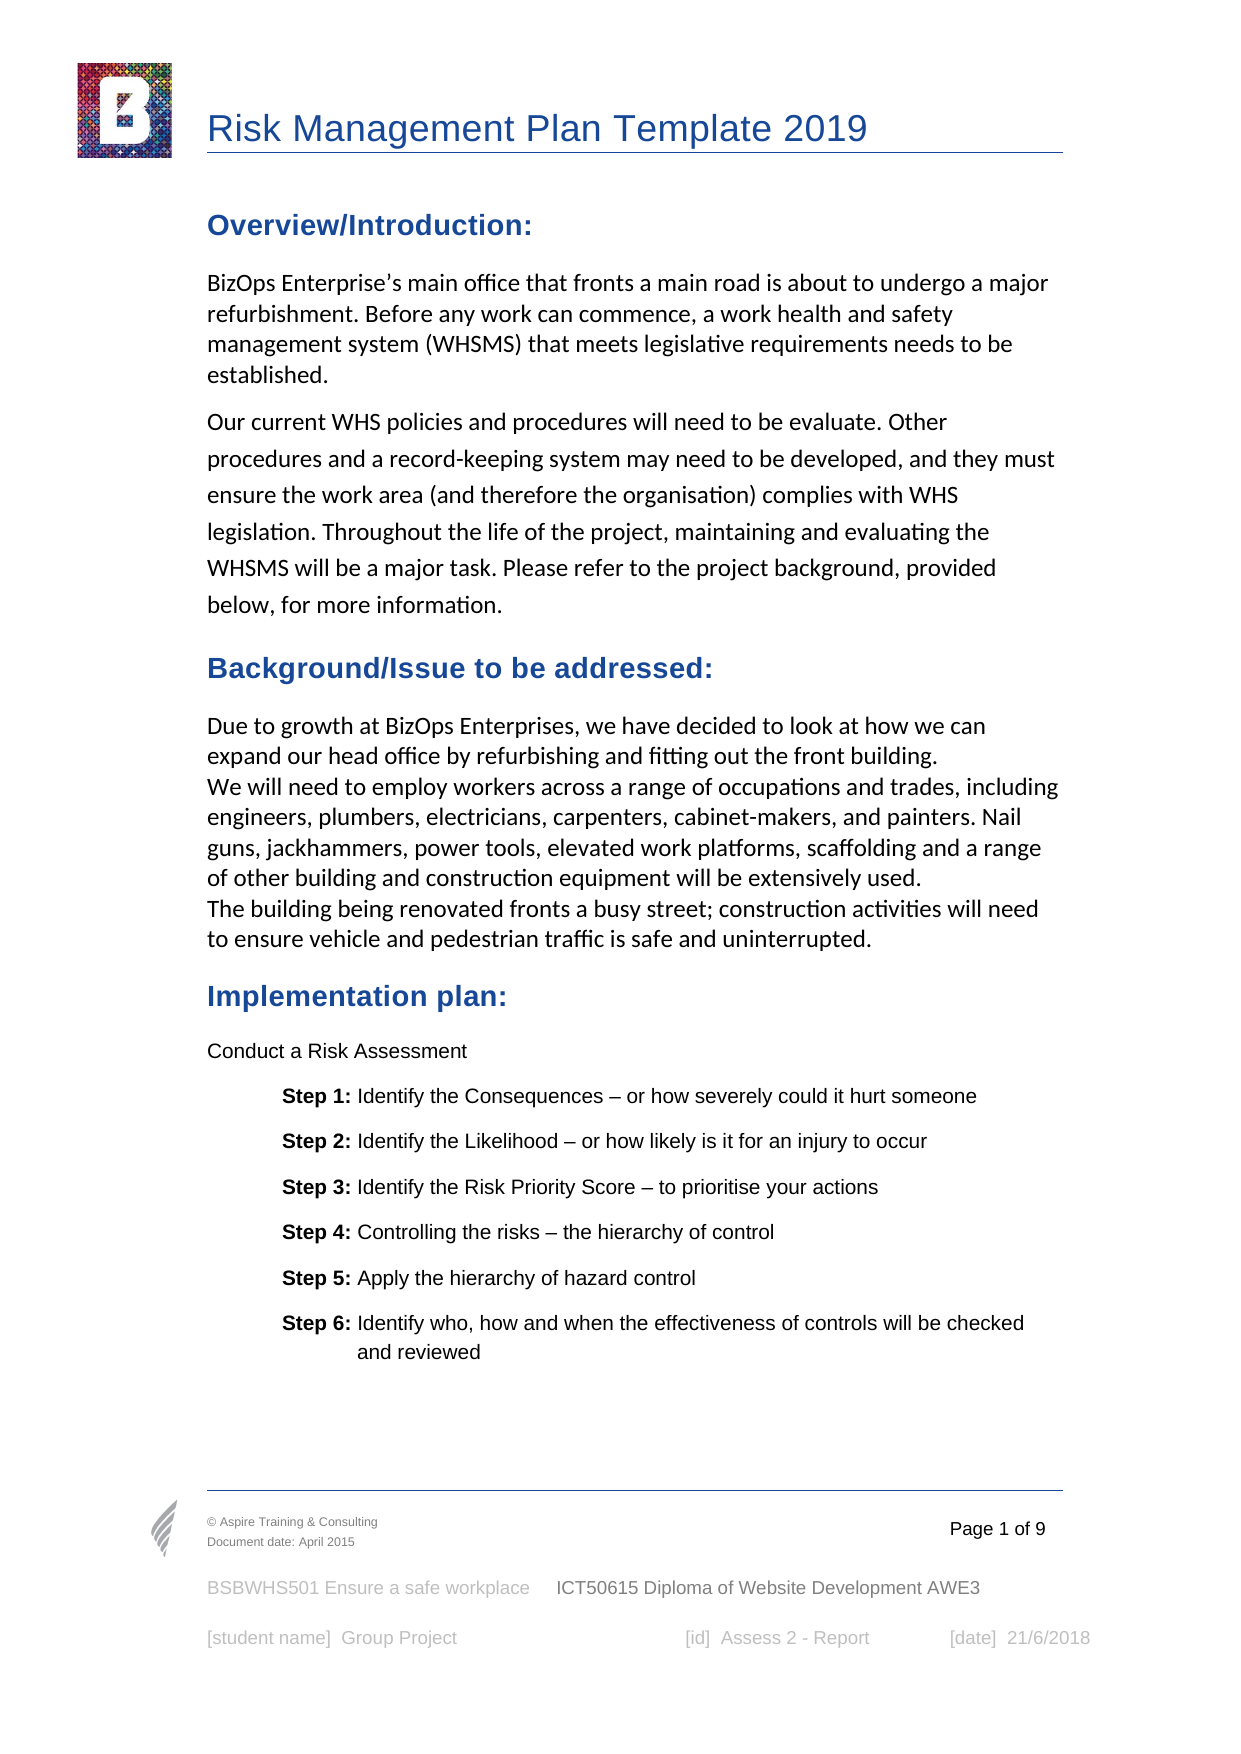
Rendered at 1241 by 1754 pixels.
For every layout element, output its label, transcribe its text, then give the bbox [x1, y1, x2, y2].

text Background/Issue to be addressed: [207, 651, 1063, 684]
text Step 5: Apply the hierarchy of hazard control [282, 1266, 1063, 1289]
picture [77, 63, 172, 158]
text Our current WHS policies and procedures will need to be evaluate. Other procedures and a record-keeping system may need to be developed, and they must ensure the work area (and therefore the organisation) complies with WHS legislation. Throughout the life of the project, maintaining and evaluating the WHSMS will be a major task. Please refer to the project background, provided below, for more information. [207, 406, 1063, 619]
text Step 3: Identify the Risk Priority Score – to prioritise your actions [282, 1175, 1063, 1199]
text Conduct a Risk Assessment [207, 1038, 1063, 1062]
text Implementation plan: [207, 979, 1063, 1013]
text Step 2: Identify the Likelihood – or how likely is it for an injury to occur [282, 1129, 1063, 1153]
text Overview/Introduction: [207, 208, 1063, 242]
text Step 4: Controlling the risks – the hierarchy of control [282, 1220, 1063, 1244]
text Due to growth at BizOps Enterprises, we have decided to look at how we can expand our head office by refurbishing and fitting out the front building. [207, 710, 1063, 771]
text The building being renovated fronts a busy street; construction activities will need to ensure vehicle and pedestrian traffic is safe and uninterrupted. [207, 893, 1063, 954]
text We will need to employ workers across a range of occupations and trades, including engineers, plumbers, electricians, carpenters, cabinet-makers, and painters. Nail guns, jackhammers, power tools, elevated work platforms, scaffolding and a range of other building and construction equipment will be extensively used. [207, 771, 1063, 893]
picture [150, 1498, 178, 1558]
text Step 1: Identify the Consequences – or how severely could it hurt someone [282, 1084, 1063, 1108]
text BizOps Enterprise’s main office that fronts a main road is about to undergo a major refurbishment. Before any work can commence, a work health and safety management system (WHSMS) that meets legislative requirements needs to be established. [207, 267, 1063, 389]
text Step 6: Identify who, how and when the effectiveness of controls will be checked and reviewed [282, 1311, 1063, 1364]
